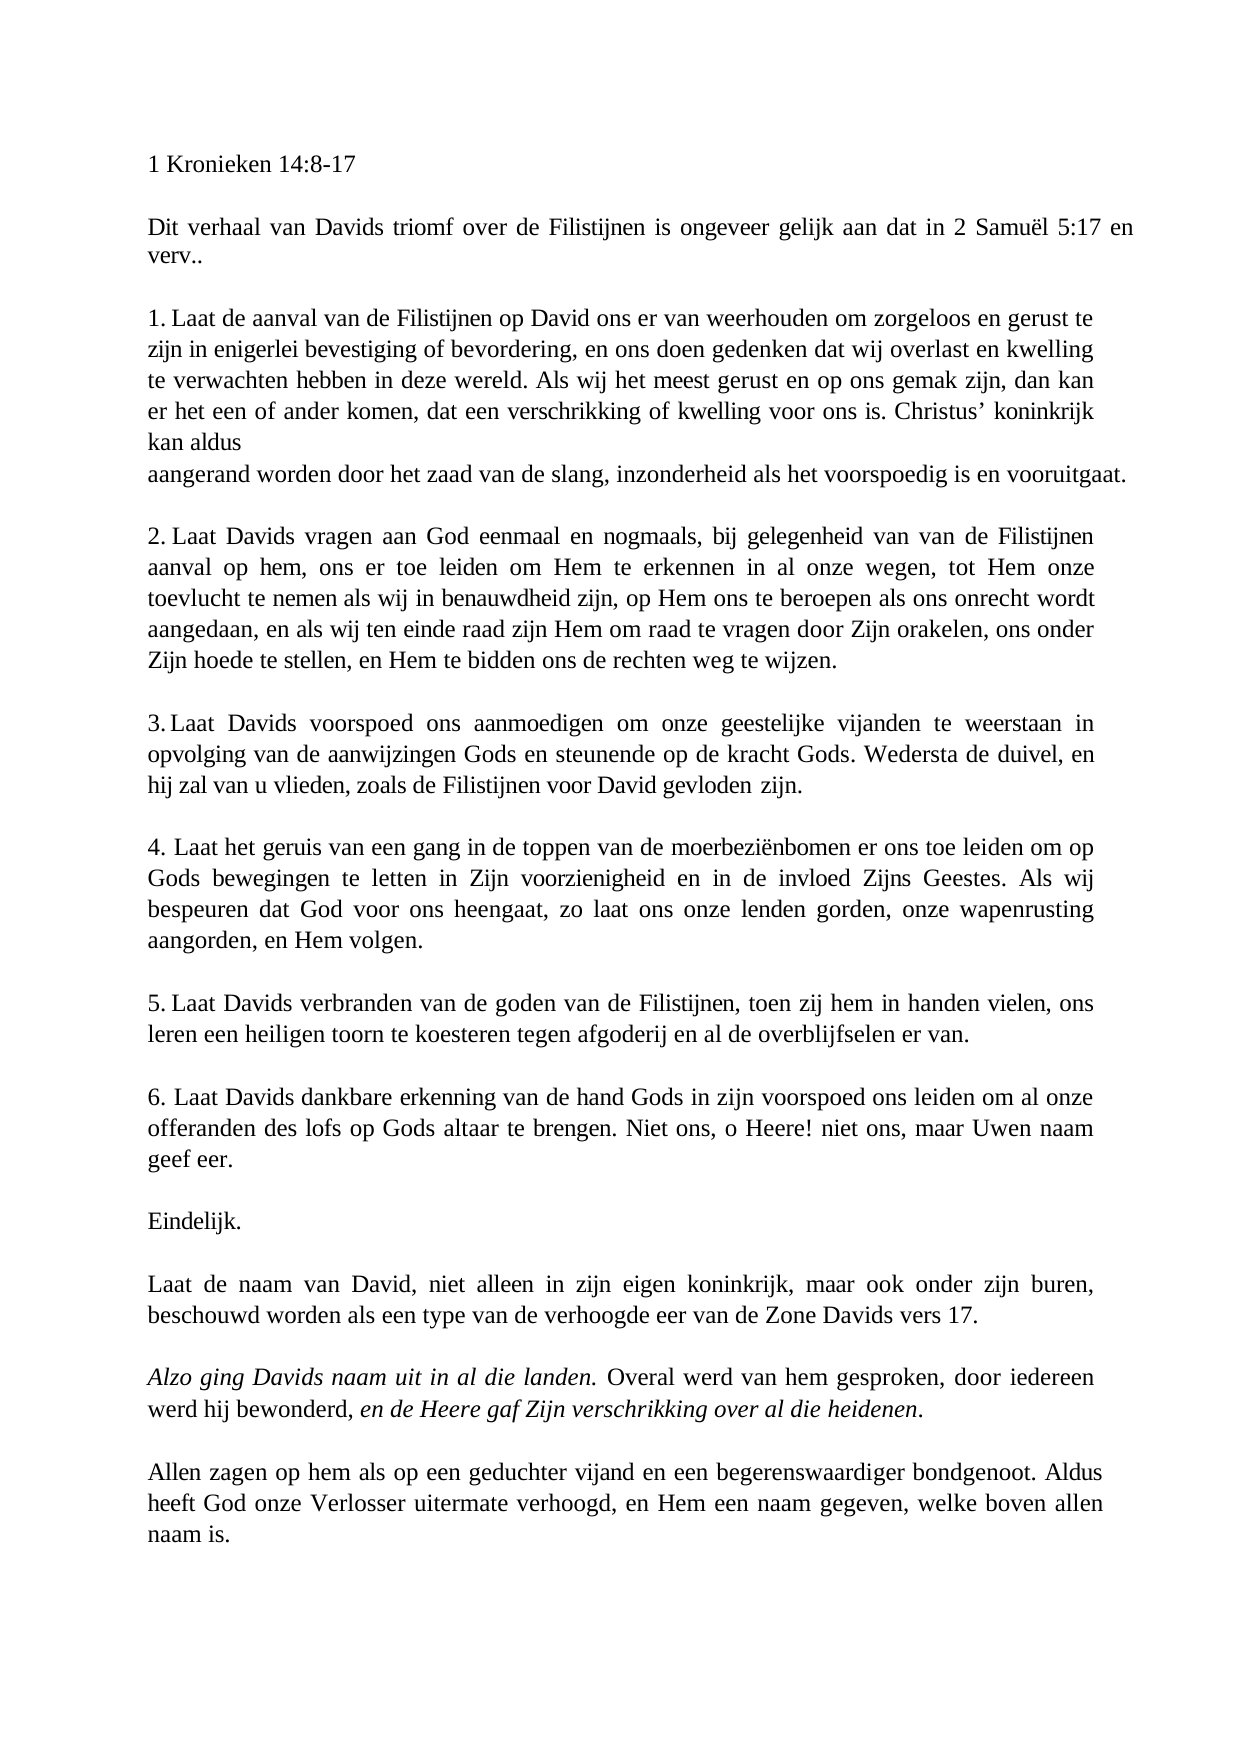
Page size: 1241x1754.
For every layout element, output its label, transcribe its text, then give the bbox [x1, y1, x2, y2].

list Laat het geruis van een gang in de toppen van de moerbeziënbomen er ons toe leiden om op Gods bewegingen te letten in Zijn voorzienigheid en in de invloed Zijns Geestes. Als wij bespeuren dat God voor ons heengaat, zo laat ons onze lenden gorden, onze wapenrusting aangorden, en Hem volgen. [147, 832, 1095, 954]
text Allen zagen op hem als op een geduchter vijand en een begerenswaardiger bondgenoot. Aldus heeft God onze Verlosser uitermate verhoogd, en Hem een naam gegeven, welke boven allen naam is. [147, 1457, 1104, 1547]
text Eindelijk. [147, 1206, 1134, 1235]
list Laat Davids voorspoed ons aanmoedigen om onze geestelijke vijanden te weerstaan in opvolging van de aanwijzingen Gods en steunende op de kracht Gods. Wedersta de duivel, en hij zal van u vlieden, zoals de Filistijnen voor David gevloden zijn. [147, 708, 1095, 798]
text aangerand worden door het zaad van de slang, inzonderheid als het voorspoedig is en vooruitgaat. [147, 459, 1134, 487]
list Laat Davids vragen aan God eenmaal en nogmaals, bij gelegenheid van van de Filistijnen aanval op hem, ons er toe leiden om Hem te erkennen in al onze wegen, tot Hem onze toevlucht te nemen als wij in benauwdheid zijn, op Hem ons te beroepen als ons onrecht wordt aangedaan, en als wij ten einde raad zijn Hem om raad te vragen door Zijn orakelen, ons onder Zijn hoede te stellen, en Hem te bidden ons de rechten weg te wijzen. [147, 521, 1095, 674]
text 1 Kronieken 14:8-17 [147, 149, 1134, 178]
text Dit verhaal van Davids triomf over de Filistijnen is ongeveer gelijk aan dat in 2 Samuël 5:17 en verv.. [147, 212, 1134, 269]
list Laat de aanval van de Filistijnen op David ons er van weerhouden om zorgeloos en gerust te zijn in enigerlei bevestiging of bevordering, en ons doen gedenken dat wij overlast en kwelling te verwachten hebben in deze wereld. Als wij het meest gerust en op ons gemak zijn, dan kan er het een of ander komen, dat een verschrikking of kwelling voor ons is. Christus’ koninkrijk kan aldus [147, 303, 1094, 456]
text Alzo ging Davids naam uit in al die landen. Overal werd van hem gesproken, door iedereen werd hij bewonderd, en de Heere gaf Zijn verschrikking over al die heidenen. [147, 1362, 1094, 1423]
list Laat Davids verbranden van de goden van de Filistijnen, toen zij hem in handen vielen, ons leren een heiligen toorn te koesteren tegen afgoderij en al de overblijfselen er van. [147, 988, 1094, 1048]
list Laat Davids dankbare erkenning van de hand Gods in zijn voorspoed ons leiden om al onze offeranden des lofs op Gods altaar te brengen. Niet ons, o Heere! niet ons, maar Uwen naam geef eer. [147, 1082, 1094, 1173]
text Laat de naam van David, niet alleen in zijn eigen koninkrijk, maar ook onder zijn buren, beschouwd worden als een type van de verhoogde eer van de Zone Davids vers 17. [147, 1269, 1094, 1329]
